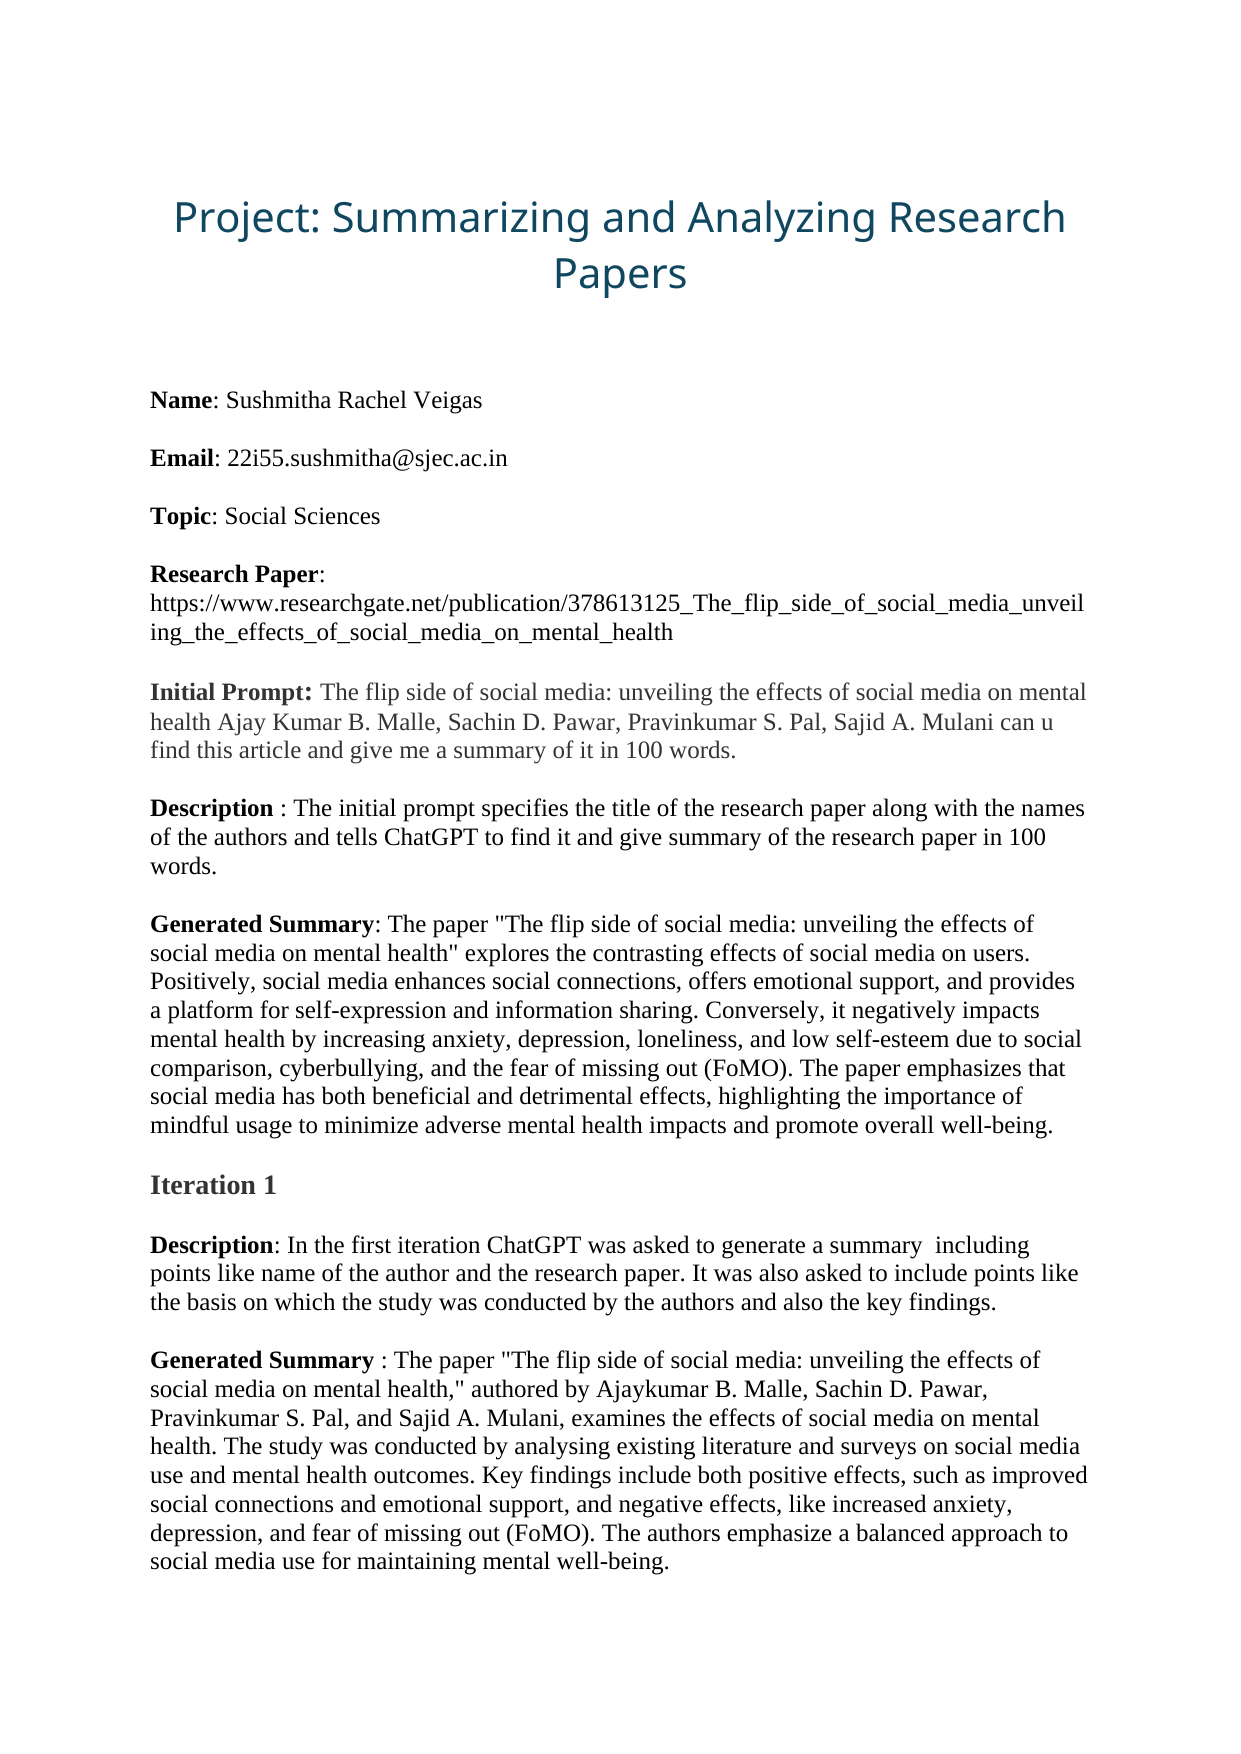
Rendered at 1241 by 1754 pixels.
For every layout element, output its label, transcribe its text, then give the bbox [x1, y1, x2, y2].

text Generated Summary: The paper "The flip side of social media: unveiling the effects of social media on mental health" explores the contrasting effects of social media on users. Positively, social media enhances social connections, offers emotional support, and provides a platform for self-expression and information sharing. Conversely, it negatively impacts mental health by increasing anxiety, depression, loneliness, and low self-esteem due to social comparison, cyberbullying, and the fear of missing out (FoMO). The paper emphasizes that social media has both beneficial and detrimental effects, highlighting the importance of mindful usage to minimize adverse mental health impacts and promote overall well-being. [150, 909, 1090, 1139]
text Description: In the first iteration ChatGPT was asked to generate a summary including points like name of the author and the research paper. It was also asked to include points like the basis on which the study was conducted by the authors and also the key findings. [150, 1230, 1090, 1316]
text Description : The initial prompt specifies the title of the research paper along with the names of the authors and tells ChatGPT to find it and give summary of the research paper in 100 words. [150, 793, 1090, 880]
text Name: Sushmitha Rachel Veigas [150, 385, 1090, 414]
text Generated Summary : The paper "The flip side of social media: unveiling the effects of social media on mental health," authored by Ajaykumar B. Malle, Sachin D. Pawar, Pravinkumar S. Pal, and Sajid A. Mulani, examines the effects of social media on mental health. The study was conducted by analysing existing literature and surveys on social media use and mental health outcomes. Key findings include both positive effects, such as improved social connections and emotional support, and negative effects, like increased anxiety, depression, and fear of missing out (FoMO). The authors emphasize a balanced approach to social media use for maintaining mental well-being. [150, 1345, 1090, 1575]
subtitle Project: Summarizing and Analyzing Research Papers [150, 187, 1090, 301]
subtitle Initial Prompt: The flip side of social media: unveiling the effects of social media on mental health Ajay Kumar B. Malle, Sachin D. Pawar, Pravinkumar S. Pal, Sajid A. Mulani can u find this article and give me a summary of it in 100 words. [150, 674, 1090, 764]
text Email: 22i55.sushmitha@sjec.ac.in [150, 443, 1090, 472]
text Research Paper: https://www.researchgate.net/publication/378613125_The_flip_side_of_social_media_unveiling_the_effects_of_social_media_on_mental_health [150, 559, 1090, 645]
subtitle Iteration 1 [150, 1168, 1090, 1201]
text Topic: Social Sciences [150, 501, 1090, 530]
